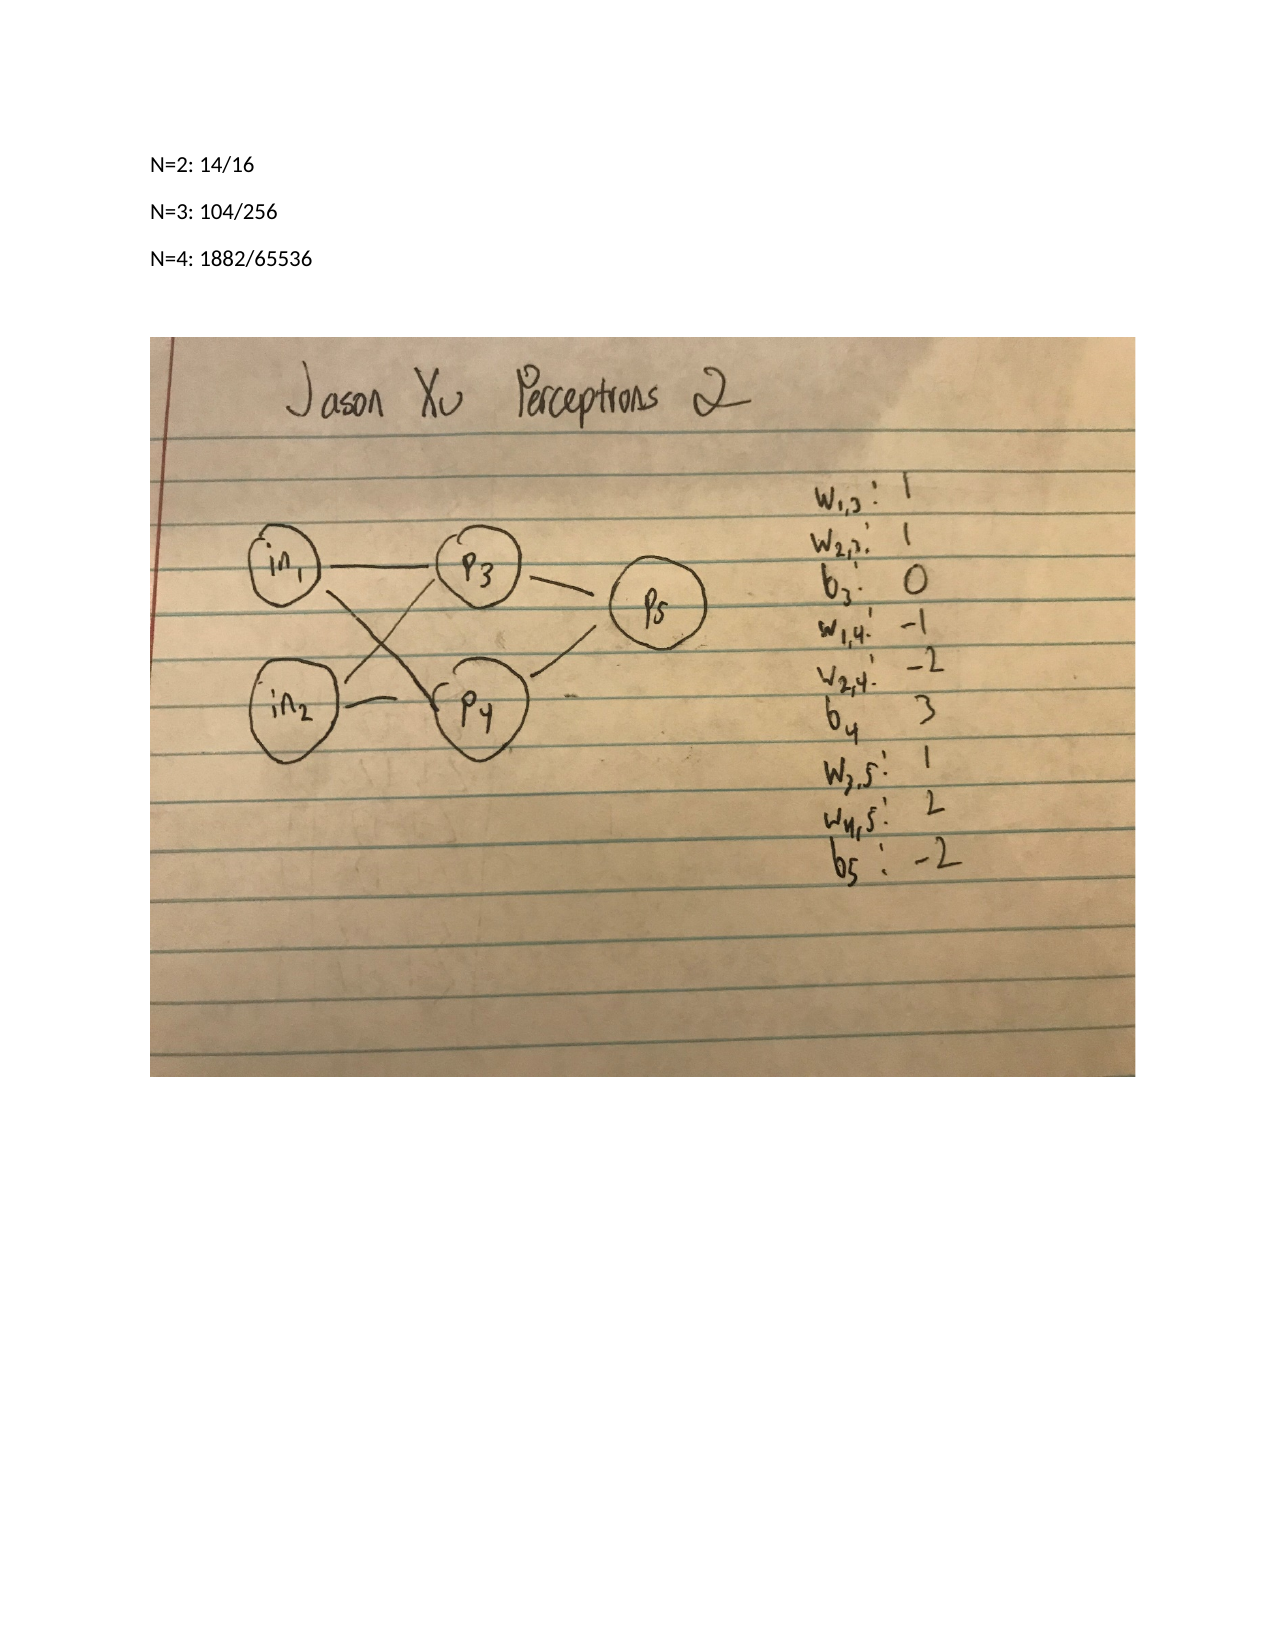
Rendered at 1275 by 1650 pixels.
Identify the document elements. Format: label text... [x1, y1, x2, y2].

text N=4: 1882/65536 [150, 244, 1125, 272]
text N=3: 104/256 [150, 197, 1125, 225]
picture [150, 337, 1136, 1077]
text N=2: 14/16 [150, 150, 1125, 178]
